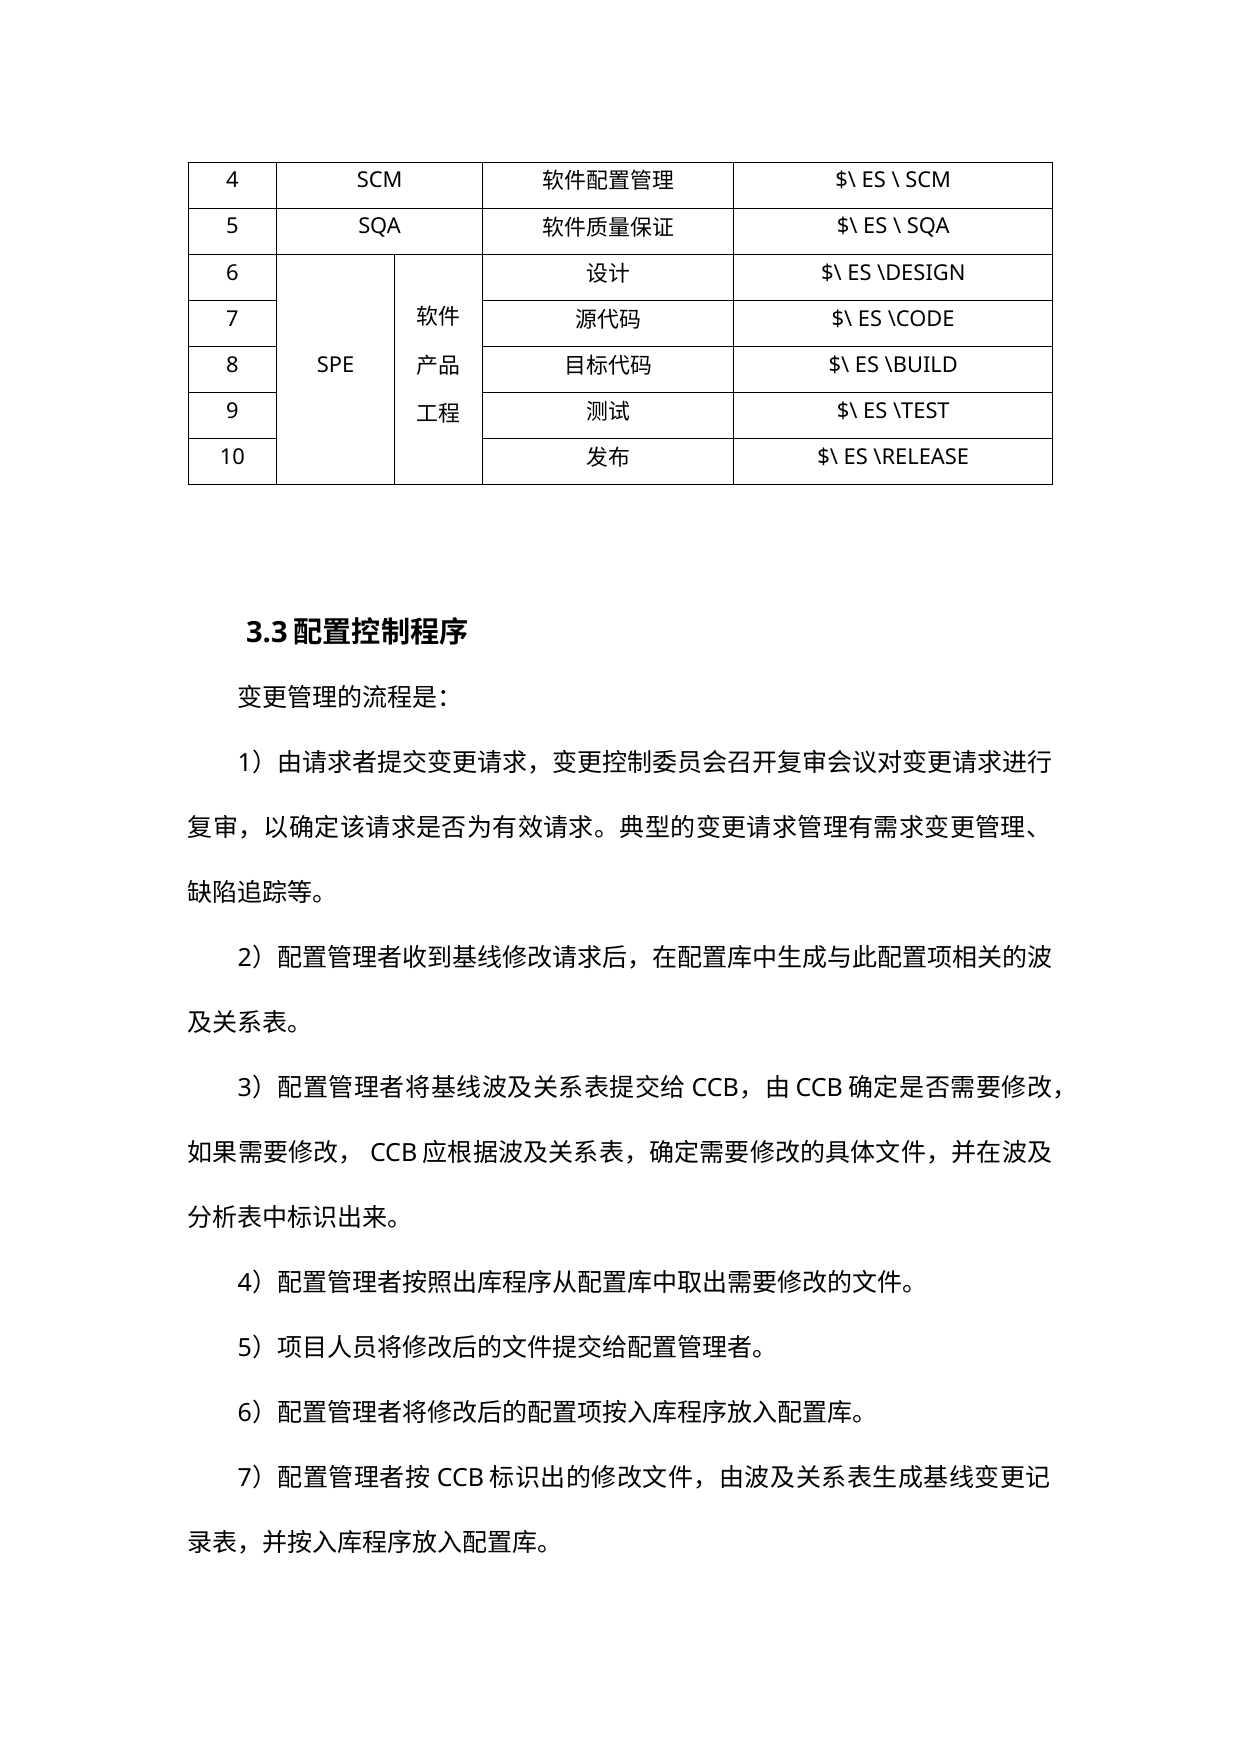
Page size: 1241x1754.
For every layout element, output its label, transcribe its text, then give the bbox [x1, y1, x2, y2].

table_cell $\ ES \RELEASE [734, 439, 1052, 484]
table_cell 软件配置管理 [483, 163, 733, 208]
text 5）项目人员将修改后的文件提交给配置管理者。 [187, 1313, 1053, 1378]
table_cell 软件质量保证 [483, 209, 733, 254]
table_cell $\ ES \BUILD [734, 347, 1052, 392]
text 3.3配置控制程序 [187, 598, 1053, 663]
table_cell $\ ES \TEST [734, 393, 1052, 438]
table_cell 6 [189, 255, 276, 300]
table_cell 7 [189, 301, 276, 346]
text 变更管理的流程是： [187, 663, 1053, 728]
table_cell 目标代码 [483, 347, 733, 392]
text 2）配置管理者收到基线修改请求后，在配置库中生成与此配置项相关的波及关系表。 [187, 923, 1053, 1053]
table_cell 9 [189, 393, 276, 438]
text 1）由请求者提交变更请求，变更控制委员会召开复审会议对变更请求进行复审，以确定该请求是否为有效请求。典型的变更请求管理有需求变更管理、缺陷追踪等。 [187, 728, 1053, 923]
table_cell SCM [277, 163, 482, 208]
text 4）配置管理者按照出库程序从配置库中取出需要修改的文件。 [187, 1248, 1053, 1313]
table_cell $\ ES \DESIGN [734, 255, 1052, 300]
table_cell $\ ES \ SQA [734, 209, 1052, 254]
table_cell 5 [189, 209, 276, 254]
table_cell 4 [189, 163, 276, 208]
text 6）配置管理者将修改后的配置项按入库程序放入配置库。 [187, 1378, 1053, 1443]
table_cell $\ ES \ SCM [734, 163, 1052, 208]
table_cell 8 [189, 347, 276, 392]
table_cell 发布 [483, 439, 733, 484]
table_cell 设计 [483, 255, 733, 300]
table_cell 10 [189, 439, 276, 484]
table_cell 测试 [483, 393, 733, 438]
table_cell SQA [277, 209, 482, 254]
text 7）配置管理者按CCB标识出的修改文件，由波及关系表生成基线变更记录表，并按入库程序放入配置库。 [187, 1443, 1053, 1573]
table_cell 软件 产品 工程 [395, 255, 482, 484]
text 3）配置管理者将基线波及关系表提交给CCB，由CCB确定是否需要修改，如果需要修改， CCB应根据波及关系表，确定需要修改的具体文件，并在波及分析表中标识出来。 [187, 1053, 1053, 1248]
table_cell 源代码 [483, 301, 733, 346]
table_cell SPE [277, 255, 394, 484]
table_cell $\ ES \CODE [734, 301, 1052, 346]
